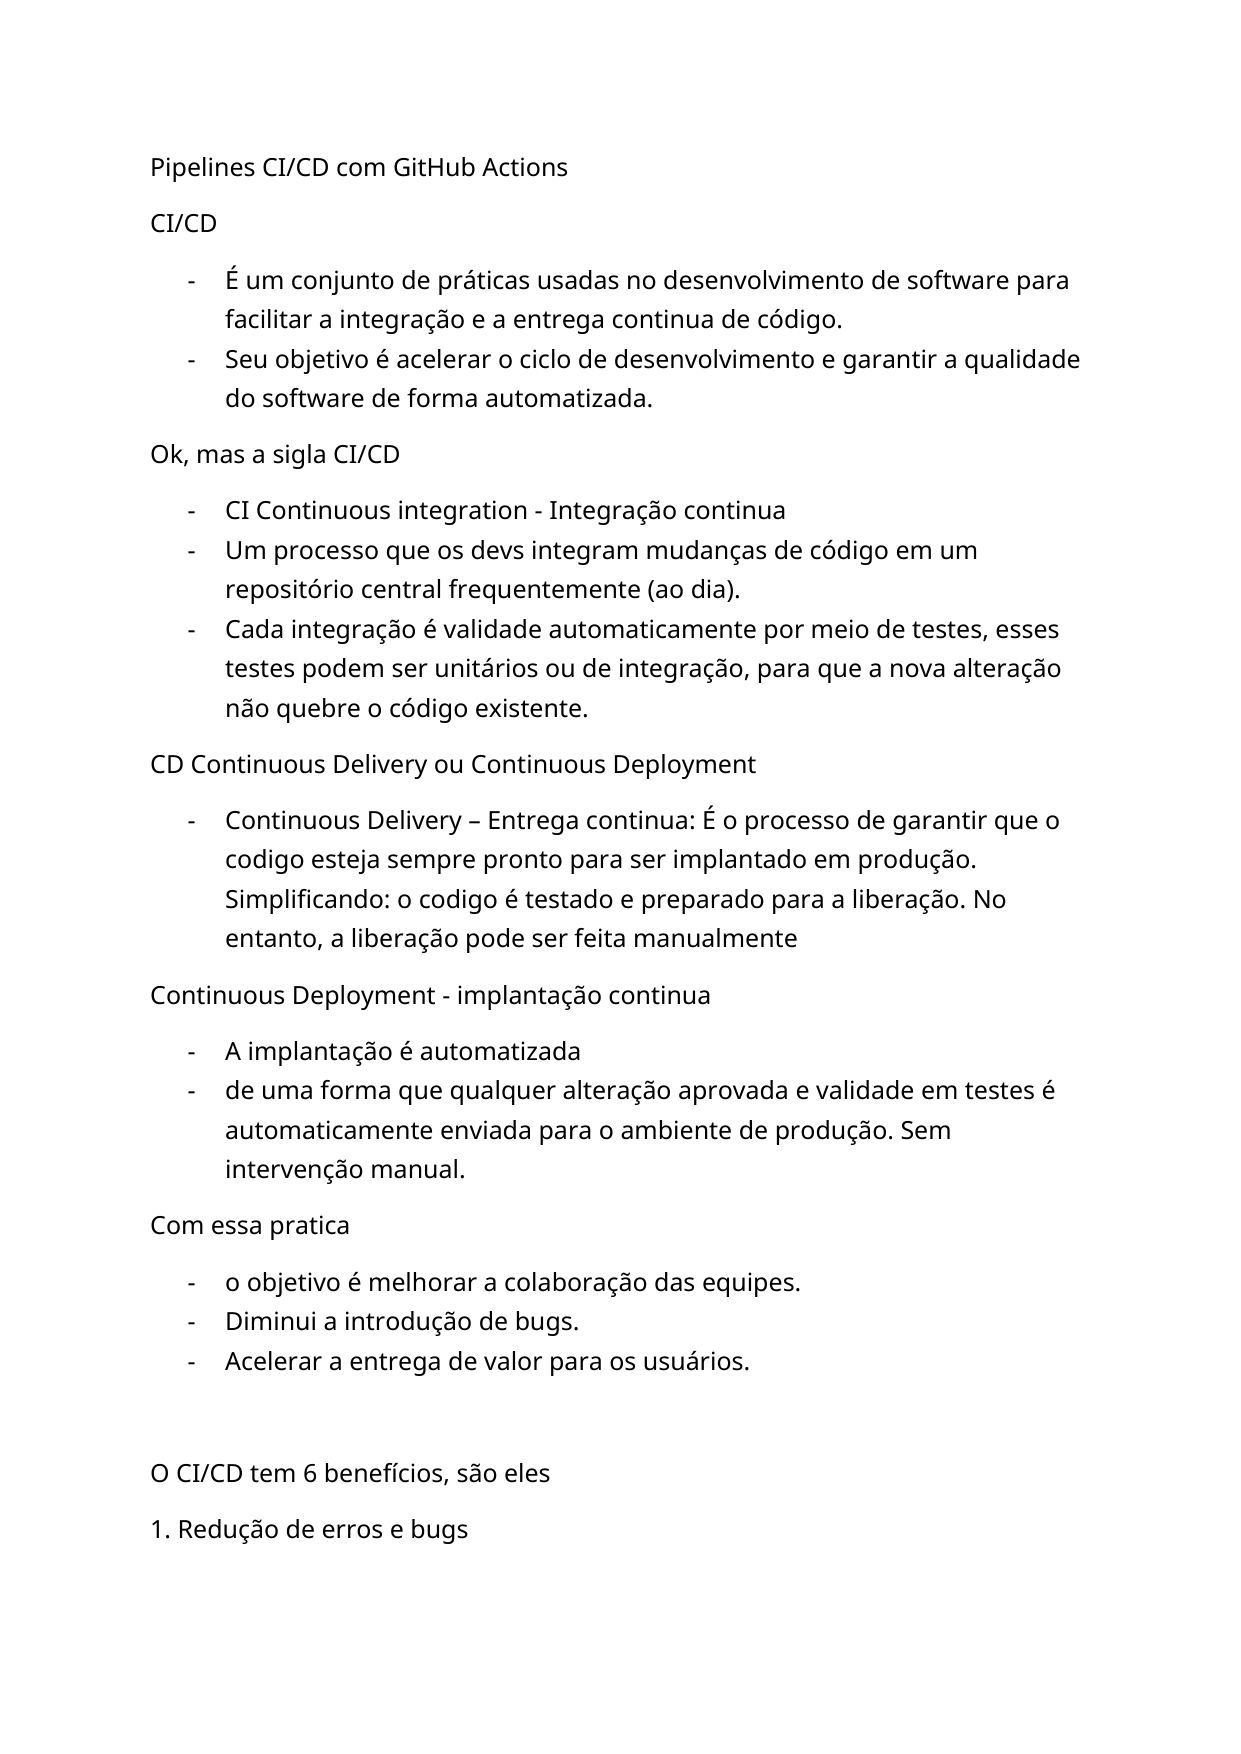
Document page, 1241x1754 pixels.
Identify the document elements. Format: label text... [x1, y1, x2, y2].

text Continuous Deployment - implantação continua [150, 977, 1090, 1011]
list Cada integração é validade automaticamente por meio de testes, esses testes podem ser unitários ou de integração, para que a nova alteração não quebre o código existente. [187, 611, 1090, 724]
text Pipelines CI/CD com GitHub Actions [150, 150, 1090, 184]
text 1. Redução de erros e bugs [150, 1512, 1090, 1546]
list Acelerar a entrega de valor para os usuários. [187, 1343, 1090, 1377]
list Seu objetivo é acelerar o ciclo de desenvolvimento e garantir a qualidade do software de forma automatizada. [187, 341, 1090, 415]
list Um processo que os devs integram mudanças de código em um repositório central frequentemente (ao dia). [187, 532, 1090, 606]
text O CI/CD tem 6 benefícios, são eles [150, 1455, 1090, 1489]
list o objetivo é melhorar a colaboração das equipes. [187, 1264, 1090, 1298]
text CI/CD [150, 206, 1090, 240]
list CI Continuous integration - Integração continua [187, 493, 1090, 527]
list Diminui a introdução de bugs. [187, 1304, 1090, 1338]
list A implantação é automatizada [187, 1033, 1090, 1067]
text Ok, mas a sigla CI/CD [150, 437, 1090, 471]
list É um conjunto de práticas usadas no desenvolvimento de software para facilitar a integração e a entrega continua de código. [187, 262, 1090, 336]
text CD Continuous Delivery ou Continuous Deployment [150, 747, 1090, 781]
list de uma forma que qualquer alteração aprovada e validade em testes é automaticamente enviada para o ambiente de produção. Sem intervenção manual. [187, 1073, 1090, 1186]
list Continuous Delivery – Entrega continua: É o processo de garantir que o codigo esteja sempre pronto para ser implantado em produção. Simplificando: o codigo é testado e preparado para a liberação. No entanto, a liberação pode ser feita manualmente [187, 803, 1090, 955]
text Com essa pratica [150, 1208, 1090, 1242]
